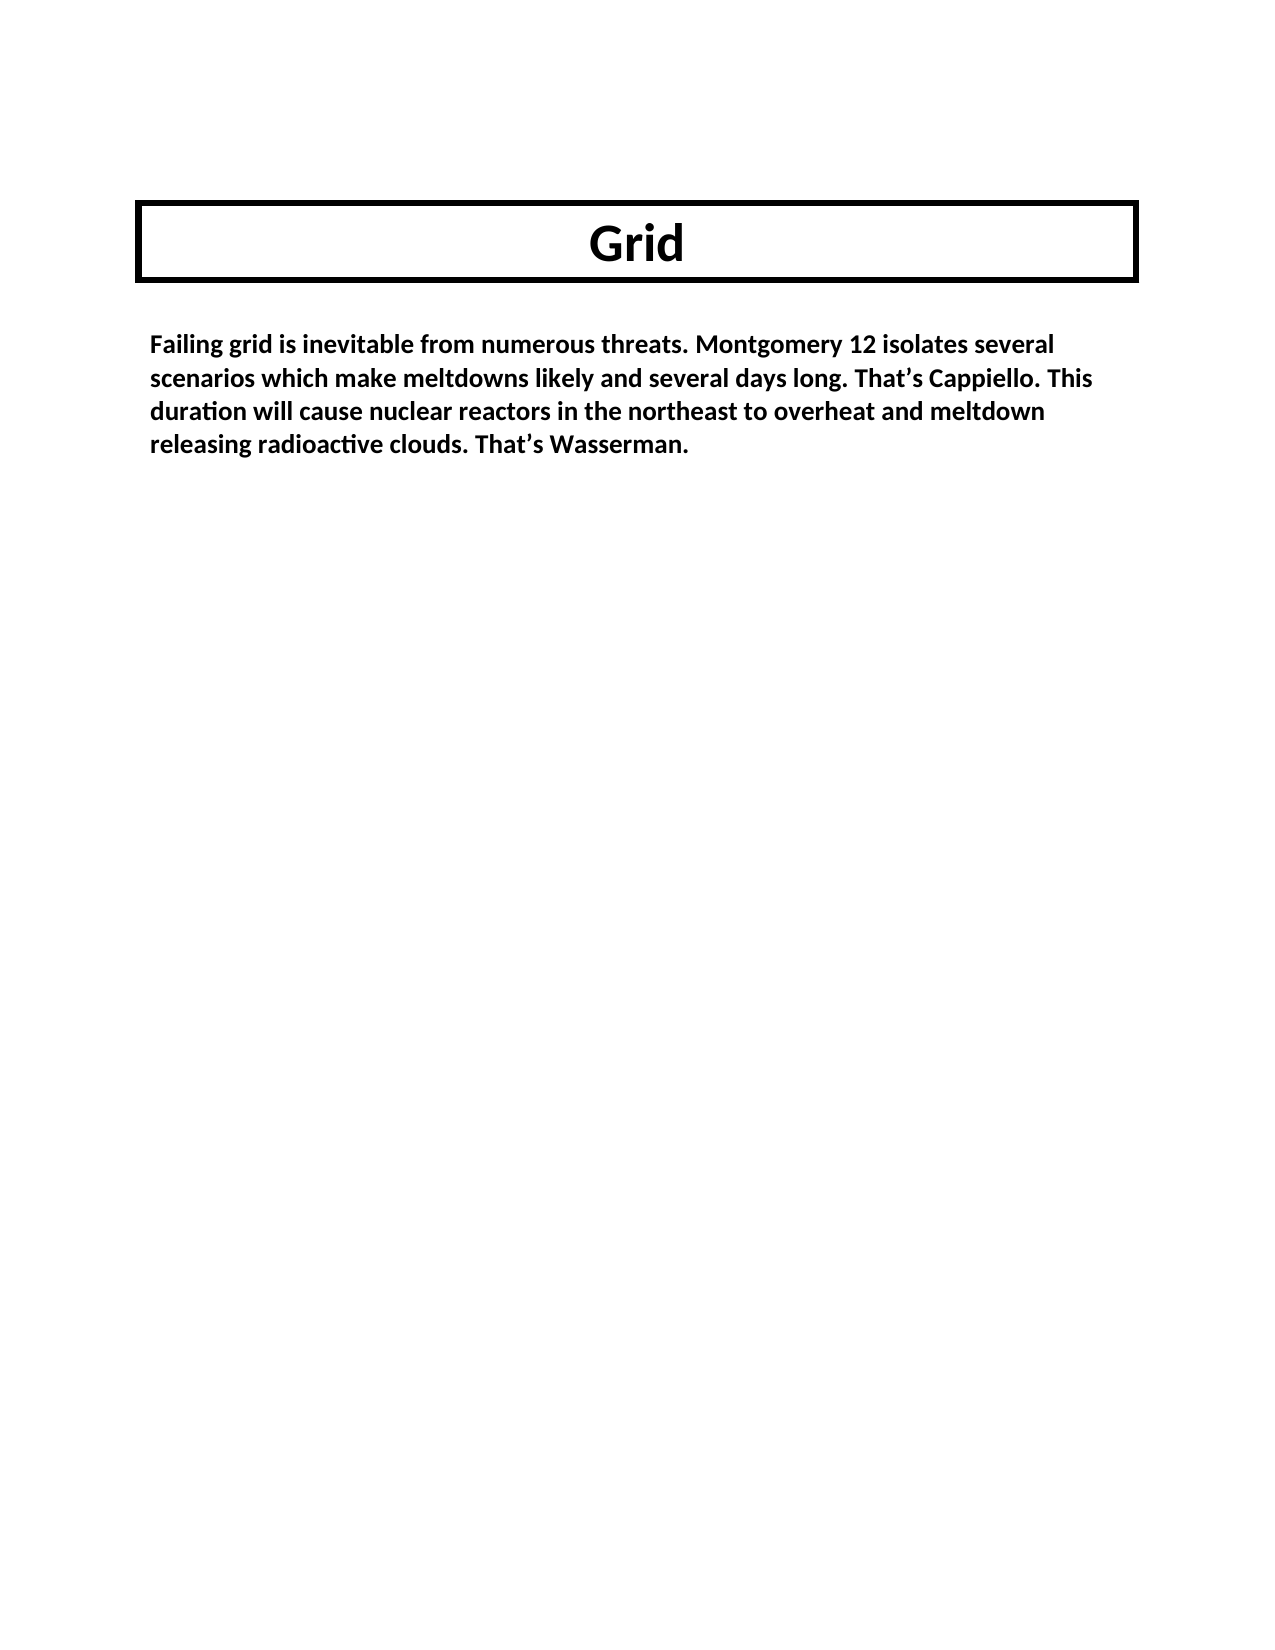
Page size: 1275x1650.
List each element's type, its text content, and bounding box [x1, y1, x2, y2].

subtitle Failing grid is inevitable from numerous threats. Montgomery 12 isolates several scenarios which make meltdowns likely and several days long. That’s Cappiello. This duration will cause nuclear reactors in the northeast to overheat and meltdown releasing radioactive clouds. That’s Wasserman. [150, 328, 1125, 460]
subtitle Grid [142, 206, 1133, 277]
